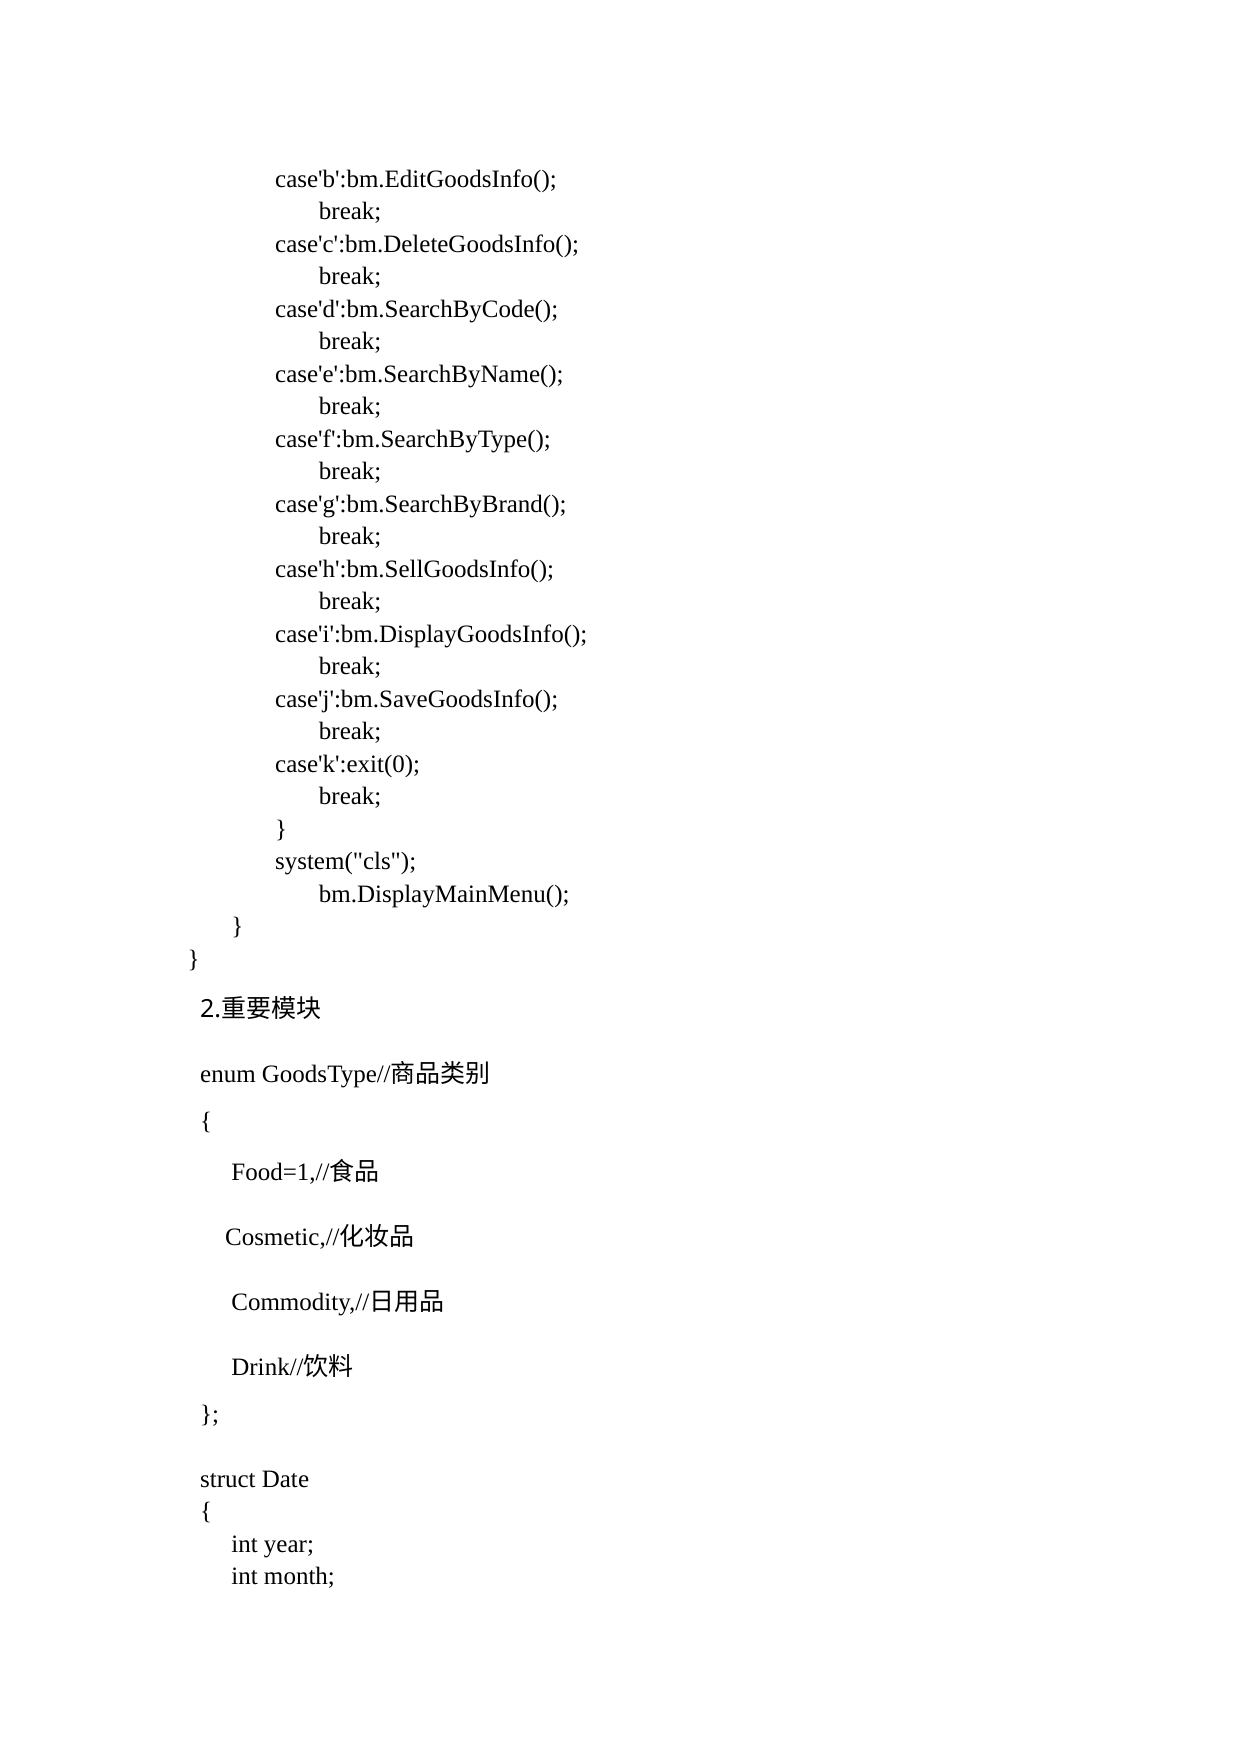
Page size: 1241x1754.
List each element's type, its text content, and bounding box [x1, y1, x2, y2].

text break; [187, 714, 1053, 747]
text case'e':bm.SearchByName(); [187, 357, 1053, 389]
text }; [187, 1397, 1053, 1429]
text break; [187, 454, 1053, 487]
text Drink//饮料 [187, 1332, 1053, 1397]
text } [187, 942, 1053, 974]
text break; [187, 779, 1053, 812]
text case'h':bm.SellGoodsInfo(); [187, 552, 1053, 584]
text struct Date [187, 1462, 1053, 1494]
text Commodity,//日用品 [187, 1267, 1053, 1332]
text 2.重要模块 [187, 974, 1053, 1039]
text { [187, 1494, 1053, 1527]
text case'f':bm.SearchByType(); [187, 422, 1053, 454]
text } [187, 909, 1053, 942]
text case'i':bm.DisplayGoodsInfo(); [187, 617, 1053, 649]
text break; [187, 259, 1053, 292]
text break; [187, 389, 1053, 422]
text break; [187, 194, 1053, 227]
text system("cls"); [187, 844, 1053, 877]
text break; [187, 649, 1053, 682]
text int year; [187, 1527, 1053, 1559]
text case'j':bm.SaveGoodsInfo(); [187, 682, 1053, 714]
text break; [187, 584, 1053, 617]
text bm.DisplayMainMenu(); [187, 877, 1053, 909]
text break; [187, 519, 1053, 552]
text } [187, 812, 1053, 844]
text case'b':bm.EditGoodsInfo(); [187, 162, 1053, 194]
text case'd':bm.SearchByCode(); [187, 292, 1053, 324]
text int month; [187, 1559, 1053, 1592]
text case'g':bm.SearchByBrand(); [187, 487, 1053, 519]
text Cosmetic,//化妆品 [187, 1202, 1053, 1267]
text { [187, 1104, 1053, 1137]
text case'k':exit(0); [187, 747, 1053, 779]
text enum GoodsType//商品类别 [187, 1039, 1053, 1104]
text break; [187, 324, 1053, 357]
text Food=1,//食品 [187, 1137, 1053, 1202]
text case'c':bm.DeleteGoodsInfo(); [187, 227, 1053, 259]
